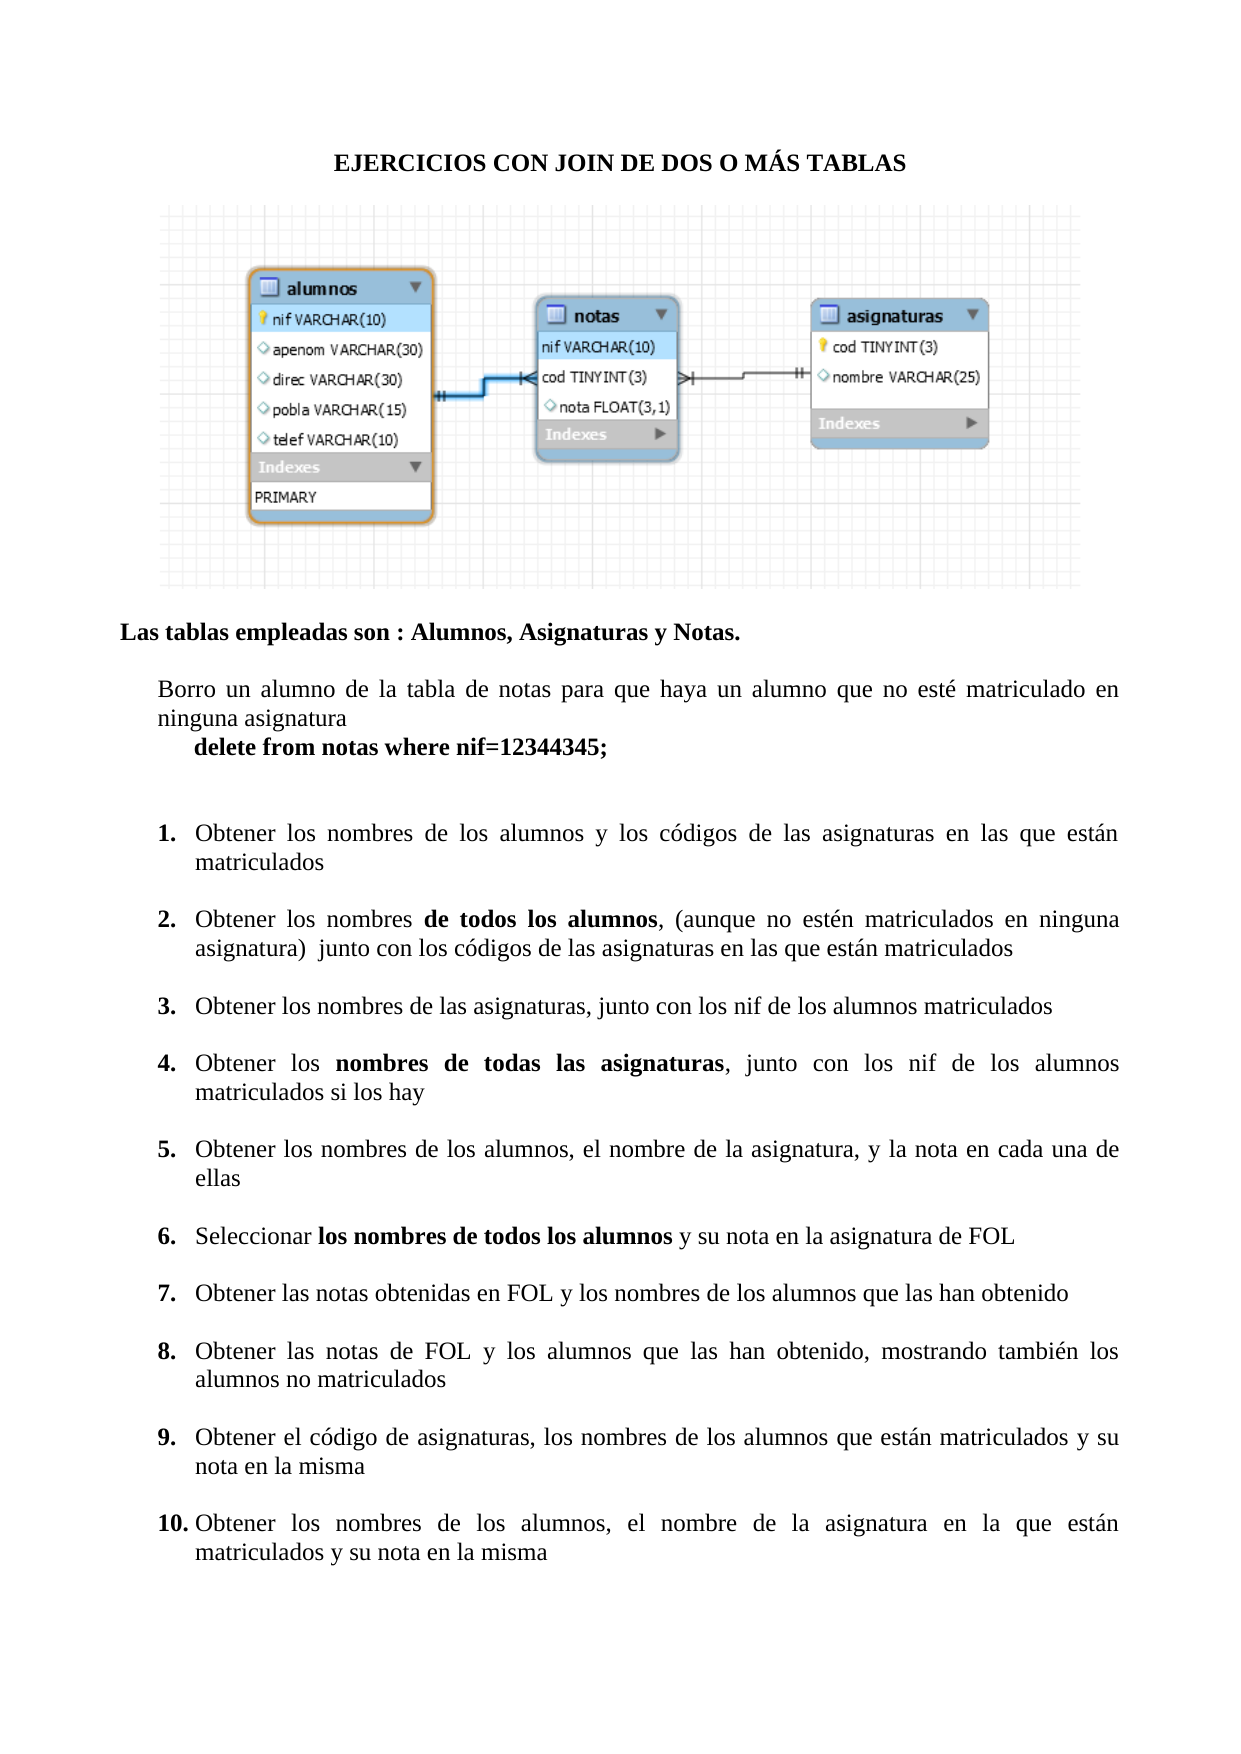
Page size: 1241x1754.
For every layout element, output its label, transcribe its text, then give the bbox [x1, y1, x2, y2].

text Las tablas empleadas son : Alumnos, Asignaturas y Notas. [120, 617, 1120, 646]
list Obtener las notas de FOL y los alumnos que las han obtenido, mostrando también los alumnos no matriculados [157, 1336, 1120, 1393]
picture [159, 205, 1081, 589]
list Obtener los nombres de los alumnos, el nombre de la asignatura en la que están matriculados y su nota en la misma [157, 1508, 1120, 1566]
list Obtener los nombres de las asignaturas, junto con los nif de los alumnos matriculados [157, 991, 1120, 1019]
text delete from notas where nif=12344345; [120, 732, 1120, 761]
list Obtener los nombres de todos los alumnos, (aunque no estén matriculados en ninguna asignatura) junto con los códigos de las asignaturas en las que están matriculados [157, 904, 1120, 962]
list Obtener los nombres de los alumnos y los códigos de las asignaturas en las que están matriculados [157, 818, 1120, 876]
list Obtener las notas obtenidas en FOL y los nombres de los alumnos que las han obtenido [157, 1278, 1120, 1307]
list Obtener el código de asignaturas, los nombres de los alumnos que están matriculados y su nota en la misma [157, 1422, 1120, 1479]
list Obtener los nombres de todas las asignaturas, junto con los nif de los alumnos matriculados si los hay [157, 1048, 1120, 1106]
list Seleccionar los nombres de todos los alumnos y su nota en la asignatura de FOL [157, 1221, 1120, 1249]
text EJERCICIOS CON JOIN DE DOS O MÁS TABLAS [120, 148, 1120, 176]
text Borro un alumno de la tabla de notas para que haya un alumno que no esté matriculado en ninguna asignatura [157, 674, 1120, 732]
list Obtener los nombres de los alumnos, el nombre de la asignatura, y la nota en cada una de ellas [157, 1134, 1120, 1192]
